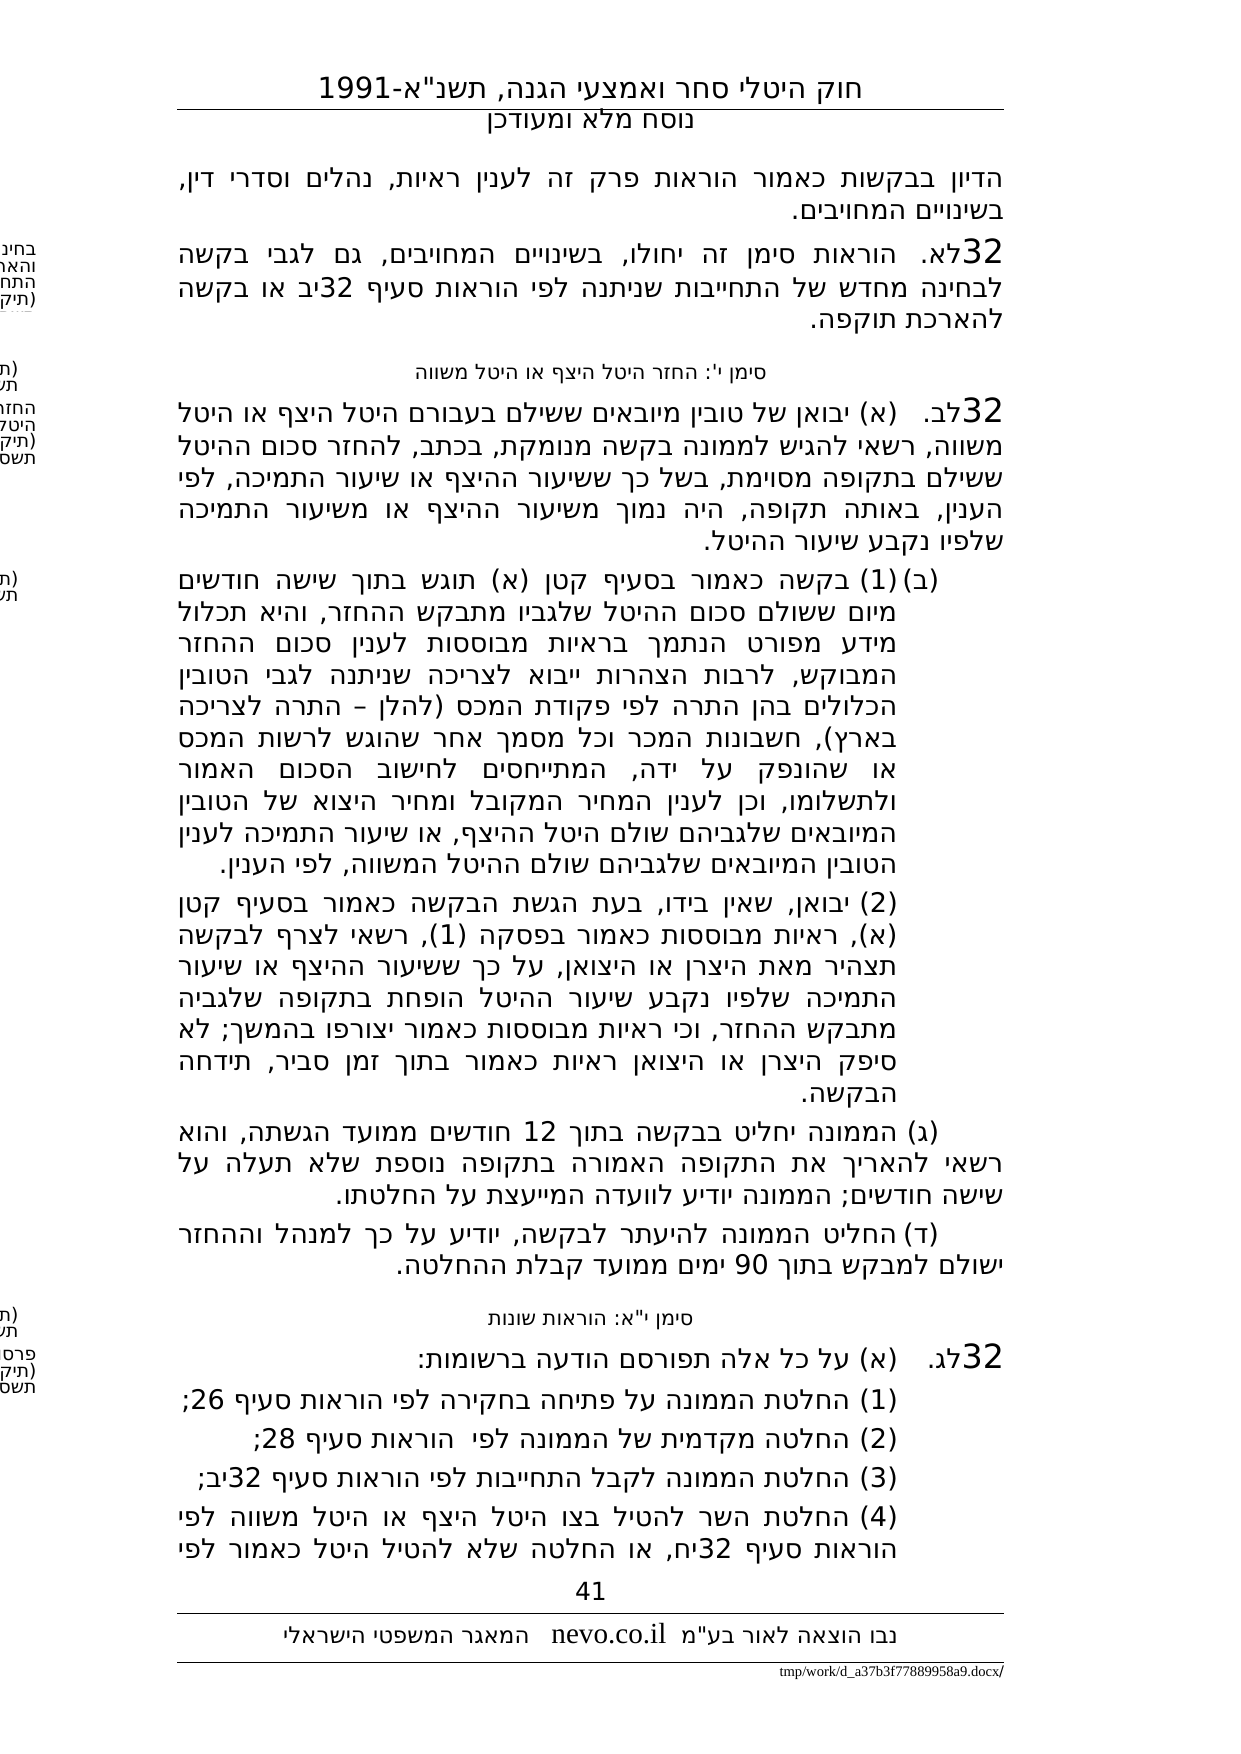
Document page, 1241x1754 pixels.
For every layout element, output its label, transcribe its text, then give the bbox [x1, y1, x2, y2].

text (ב) (1) בקשה כאמור בסעיף קטן (א) תוגש בתוך שישה חודשים מיום ששולם סכום ההיטל שלגביו מתבקש ההחזר, והיא תכלול מידע מפורט הנתמך בראיות מבוססות לענין סכום ההחזר המבוקש, לרבות הצהרות ייבוא לצריכה שניתנה לגבי הטובין הכלולים בהן התרה לפי פקודת המכס (להלן – התרה לצריכה בארץ), חשבונות המכר וכל מסמך אחר שהוגש לרשות המכס או שהונפק על ידה, המתייחסים לחישוב הסכום האמור ולתשלומו, וכן לענין המחיר המקובל ומחיר היצוא של הטובין המיובאים שלגביהם שולם היטל ההיצף, או שיעור התמיכה לענין הטובין המיובאים שלגביהם שולם ההיטל המשווה, לפי הענין. [177, 564, 1004, 880]
text סימן י': החזר היטל היצף או היטל משווה [177, 360, 1004, 384]
text 32לב. (א) יבואן של טובין מיובאים ששילם בעבורם היטל היצף או היטל משווה, רשאי להגיש לממונה בקשה מנומקת, בכתב, להחזר סכום ההיטל ששילם בתקופה מסוימת, בשל כך ששיעור ההיצף או שיעור התמיכה, לפי הענין, באותה תקופה, היה נמוך משיעור ההיצף או משיעור התמיכה שלפיו נקבע שיעור ההיטל. [177, 392, 1004, 557]
text 32לג. (א) על כל אלה תפורסם הודעה ברשומות: [177, 1338, 1004, 1377]
text (ג) הממונה יחליט בבקשה בתוך 12 חודשים ממועד הגשתה, והוא רשאי להאריך את התקופה האמורה בתקופה נוספת שלא תעלה על שישה חודשים; הממונה יודיע לוועדה המייעצת על החלטתו. [177, 1116, 1004, 1211]
text (3) החלטת הממונה לקבל התחייבות לפי הוראות סעיף 32יב; [177, 1462, 898, 1494]
text 32לא. הוראות סימן זה יחולו, בשינויים המחויבים, גם לגבי בקשה לבחינה מחדש של התחייבות שניתנה לפי הוראות סעיף 32יב או בקשה להארכת תוקפה. [177, 233, 1004, 335]
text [177, 1502, 898, 1565]
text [177, 162, 1004, 226]
text (ד) החליט הממונה להיעתר לבקשה, יודיע על כך למנהל וההחזר ישולם למבקש בתוך 90 ימים ממועד קבלת ההחלטה. [177, 1218, 1004, 1281]
text (2) החלטה מקדמית של הממונה לפי הוראות סעיף 28; [177, 1423, 898, 1455]
text (1) החלטת הממונה על פתיחה בחקירה לפי הוראות סעיף 26; [177, 1384, 898, 1416]
text סימן י"א: הוראות שונות [177, 1306, 1004, 1331]
text (2) יבואן, שאין בידו, בעת הגשת הבקשה כאמור בסעיף קטן (א), ראיות מבוססות כאמור בפסקה (1), רשאי לצרף לבקשה תצהיר מאת היצרן או היצואן, על כך ששיעור ההיצף או שיעור התמיכה שלפיו נקבע שיעור ההיטל הופחת בתקופה שלגביה מתבקש ההחזר, וכי ראיות מבוססות כאמור יצורפו בהמשך; לא סיפק היצרן או היצואן ראיות כאמור בתוך זמן סביר, תידחה הבקשה. [177, 887, 898, 1108]
